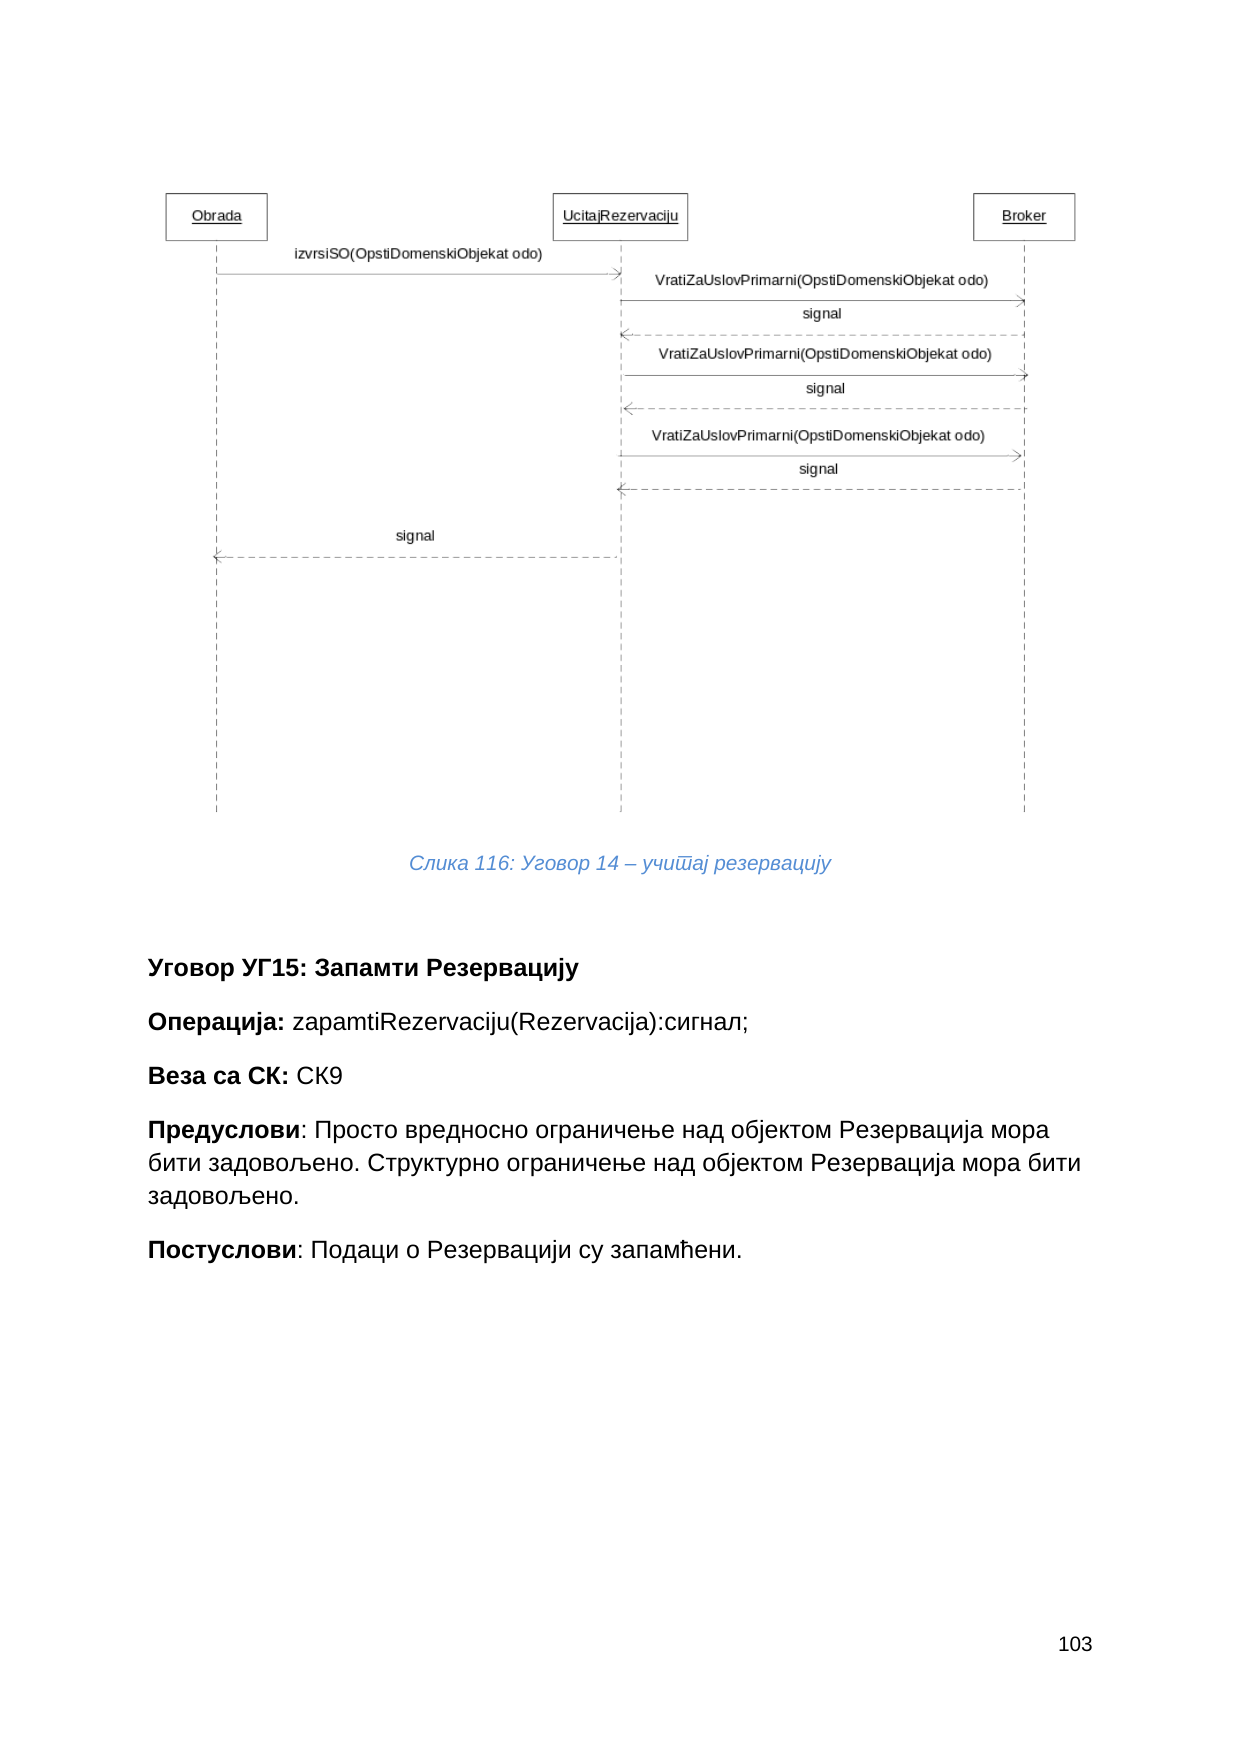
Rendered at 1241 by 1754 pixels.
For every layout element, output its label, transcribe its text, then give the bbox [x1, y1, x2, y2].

text Постуслови: Подаци о Резервацији су запамћени. [148, 1235, 1093, 1263]
text Операција: zapamtiRezervaciju(Rezervacija):сигнал; [148, 1007, 1093, 1036]
text Веза са СК: СК9 [148, 1061, 1093, 1090]
text Предуслови: Просто вредносно ограничење над објектом Резервација мора бити задовољено. Структурно ограничење над објектом Резервација мора бити задовољено. [148, 1115, 1093, 1210]
text Слика 116: Уговор 14 – учитај резервацију [148, 148, 1093, 875]
text Уговор УГ15: Запамти Резервацију [148, 953, 1093, 982]
